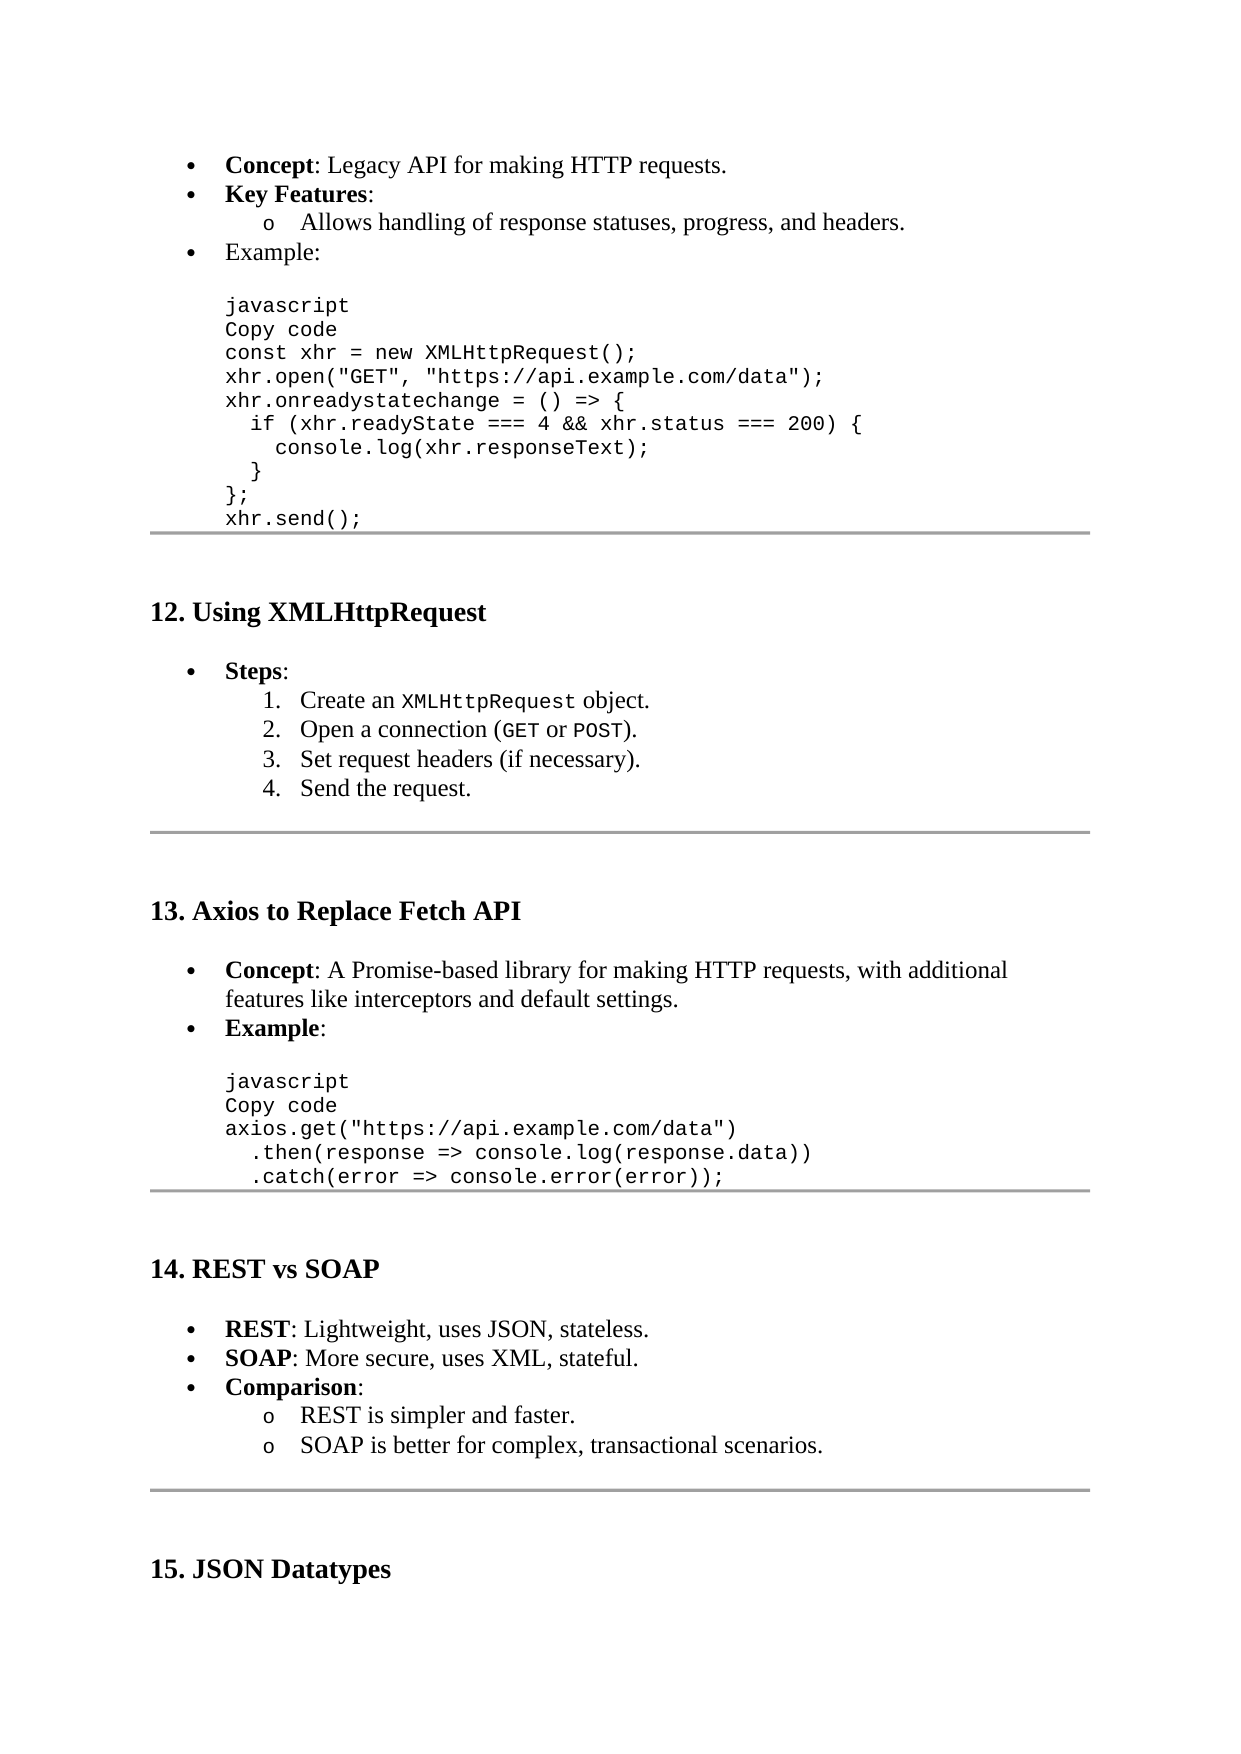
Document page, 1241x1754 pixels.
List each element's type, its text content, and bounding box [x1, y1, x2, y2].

text console.log(xhr.responseText); [225, 437, 1090, 461]
text axios.get("https://api.example.com/data") [225, 1118, 1090, 1142]
list Key Features: [187, 179, 1090, 207]
text 14. REST vs SOAP [150, 1252, 1090, 1285]
text .then(response => console.log(response.data)) [225, 1142, 1090, 1166]
text const xhr = new XMLHttpRequest(); [225, 342, 1090, 366]
text 15. JSON Datatypes [150, 1552, 1090, 1584]
text }; [225, 484, 1090, 508]
text Copy code [225, 1095, 1090, 1118]
list REST: Lightweight, uses JSON, stateless. [187, 1314, 1090, 1343]
text xhr.open("GET", "https://api.example.com/data"); [225, 366, 1090, 389]
text .catch(error => console.error(error)); [225, 1166, 1090, 1189]
text javascript [225, 1071, 1090, 1095]
text if (xhr.readyState === 4 && xhr.status === 200) { [225, 413, 1090, 437]
list Example: [187, 1013, 1090, 1042]
text xhr.onreadystatechange = () => { [225, 389, 1090, 413]
list Allows handling of response statuses, progress, and headers. [262, 207, 1090, 237]
text 13. Axios to Replace Fetch API [150, 894, 1090, 926]
list Concept: A Promise-based library for making HTTP requests, with additional features like interceptors and default settings. [187, 956, 1090, 1013]
list Set request headers (if necessary). [262, 744, 1090, 773]
text 12. Using XMLHttpRequest [150, 595, 1090, 627]
list SOAP: More secure, uses XML, stateful. [187, 1343, 1090, 1372]
list Steps: [187, 656, 1090, 685]
text javascript [225, 295, 1090, 319]
list SOAP is better for complex, transactional scenarios. [262, 1430, 1090, 1459]
list Send the request. [262, 773, 1090, 802]
list Concept: Legacy API for making HTTP requests. [187, 150, 1090, 179]
list Create an XMLHttpRequest object. [262, 685, 1090, 714]
list Comparison: [187, 1372, 1090, 1400]
text Copy code [225, 319, 1090, 342]
list Open a connection (GET or POST). [262, 714, 1090, 744]
text } [225, 461, 1090, 484]
list Example: [187, 237, 1090, 266]
text xhr.send(); [225, 508, 1090, 531]
list REST is simpler and faster. [262, 1400, 1090, 1430]
